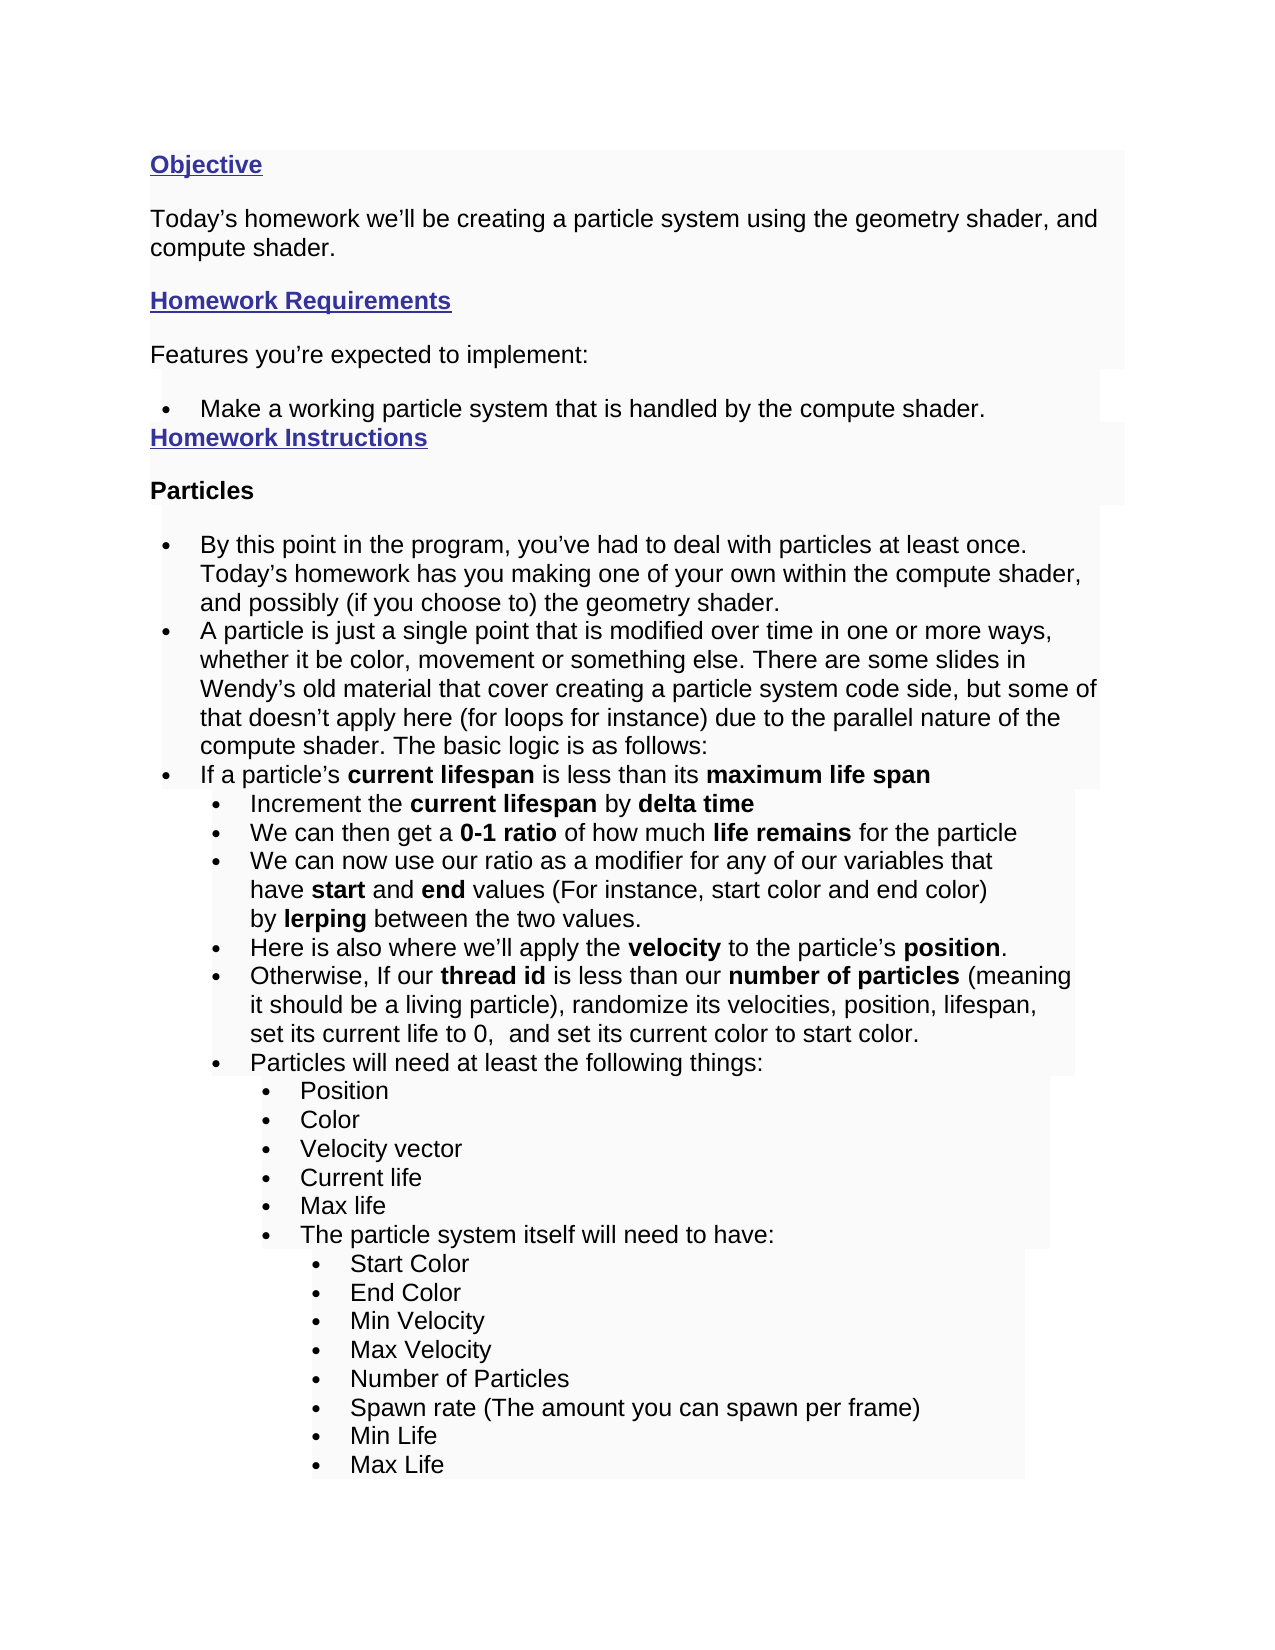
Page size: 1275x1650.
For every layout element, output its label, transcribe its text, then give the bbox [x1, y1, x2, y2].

list Max life [262, 1191, 1050, 1220]
text Today’s homework we’ll be creating a particle system using the geometry shader, and compute shader. [150, 204, 1125, 261]
list End Color [312, 1277, 1025, 1306]
list Particles will need at least the following things: [212, 1047, 1075, 1076]
list Start Color [312, 1249, 1025, 1277]
list We can then get a 0-1 ratio of how much life remains for the particle [212, 817, 1075, 846]
list By this point in the program, you’ve had to deal with particles at least once. Today’s homework has you making one of your own within the compute shader, and possibly (if you choose to) the geometry shader. [162, 530, 1100, 616]
list Min Velocity [312, 1306, 1025, 1335]
list Make a working particle system that is handled by the compute shader. [162, 394, 1100, 422]
text Features you’re expected to implement: [150, 340, 1125, 369]
list Current life [262, 1162, 1050, 1191]
list Number of Particles [312, 1364, 1025, 1392]
list We can now use our ratio as a modifier for any of our variables that have start and end values (For instance, start color and end color) by lerping between the two values. [212, 846, 1075, 932]
list If a particle’s current lifespan is less than its maximum life span [162, 760, 1100, 789]
text Objective [150, 150, 1125, 179]
text Homework Requirements [150, 286, 1125, 315]
list Min Life [312, 1421, 1025, 1450]
list Otherwise, If our thread id is less than our number of particles (meaning it should be a living particle), randomize its velocities, position, lifespan, set its current life to 0, and set its current color to start color. [212, 961, 1075, 1047]
list Velocity vector [262, 1134, 1050, 1162]
text Homework Instructions [150, 422, 1125, 451]
list Max Velocity [312, 1335, 1025, 1364]
list Increment the current lifespan by delta time [212, 789, 1075, 817]
text Particles [150, 476, 1125, 505]
list Spawn rate (The amount you can spawn per frame) [312, 1392, 1025, 1421]
list The particle system itself will need to have: [262, 1220, 1050, 1249]
list Color [262, 1105, 1050, 1134]
list Max Life [312, 1450, 1025, 1479]
list Position [262, 1076, 1050, 1105]
list Here is also where we’ll apply the velocity to the particle’s position. [212, 932, 1075, 961]
list A particle is just a single point that is modified over time in one or more ways, whether it be color, movement or something else. There are some slides in Wendy’s old material that cover creating a particle system code side, but some of that doesn’t apply here (for loops for instance) due to the parallel nature of the compute shader. The basic logic is as follows: [162, 616, 1100, 760]
